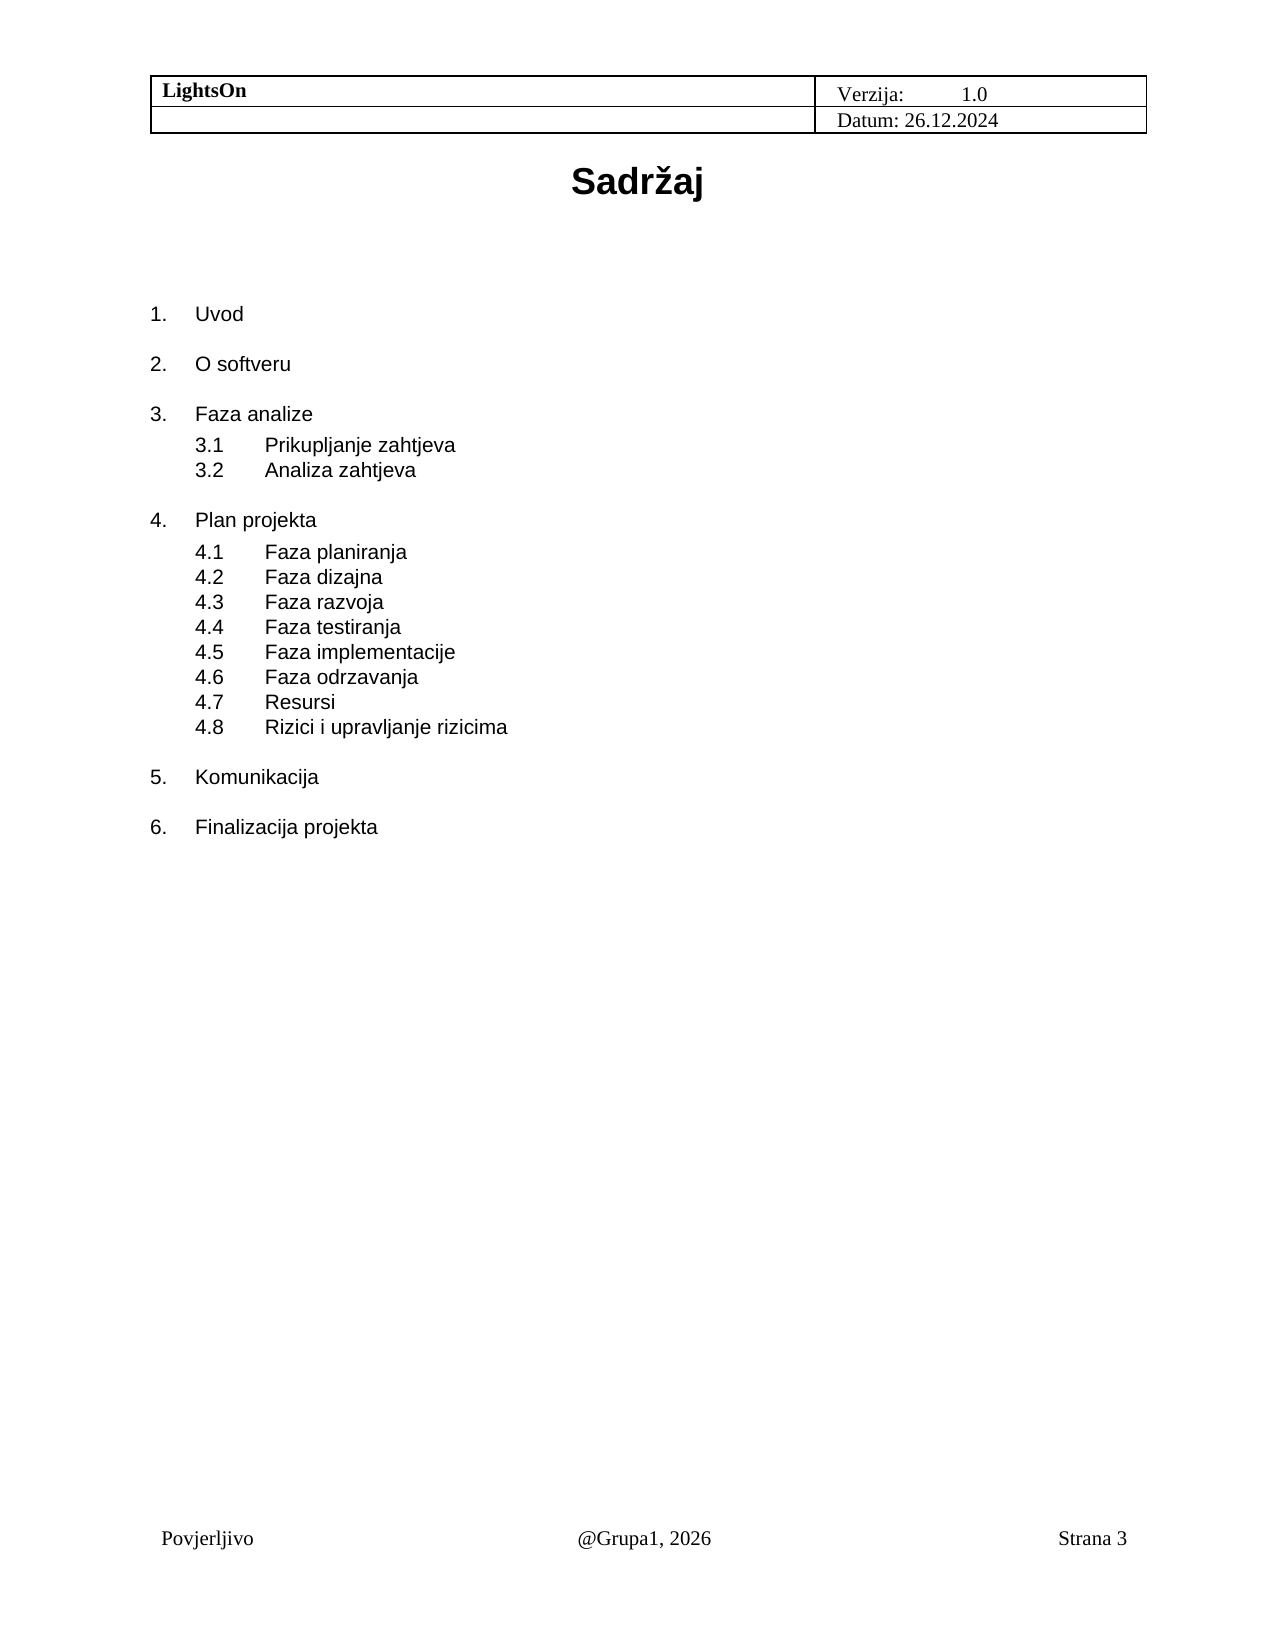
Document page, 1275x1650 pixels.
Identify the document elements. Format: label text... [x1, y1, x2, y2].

title Sadržaj [150, 159, 1125, 202]
